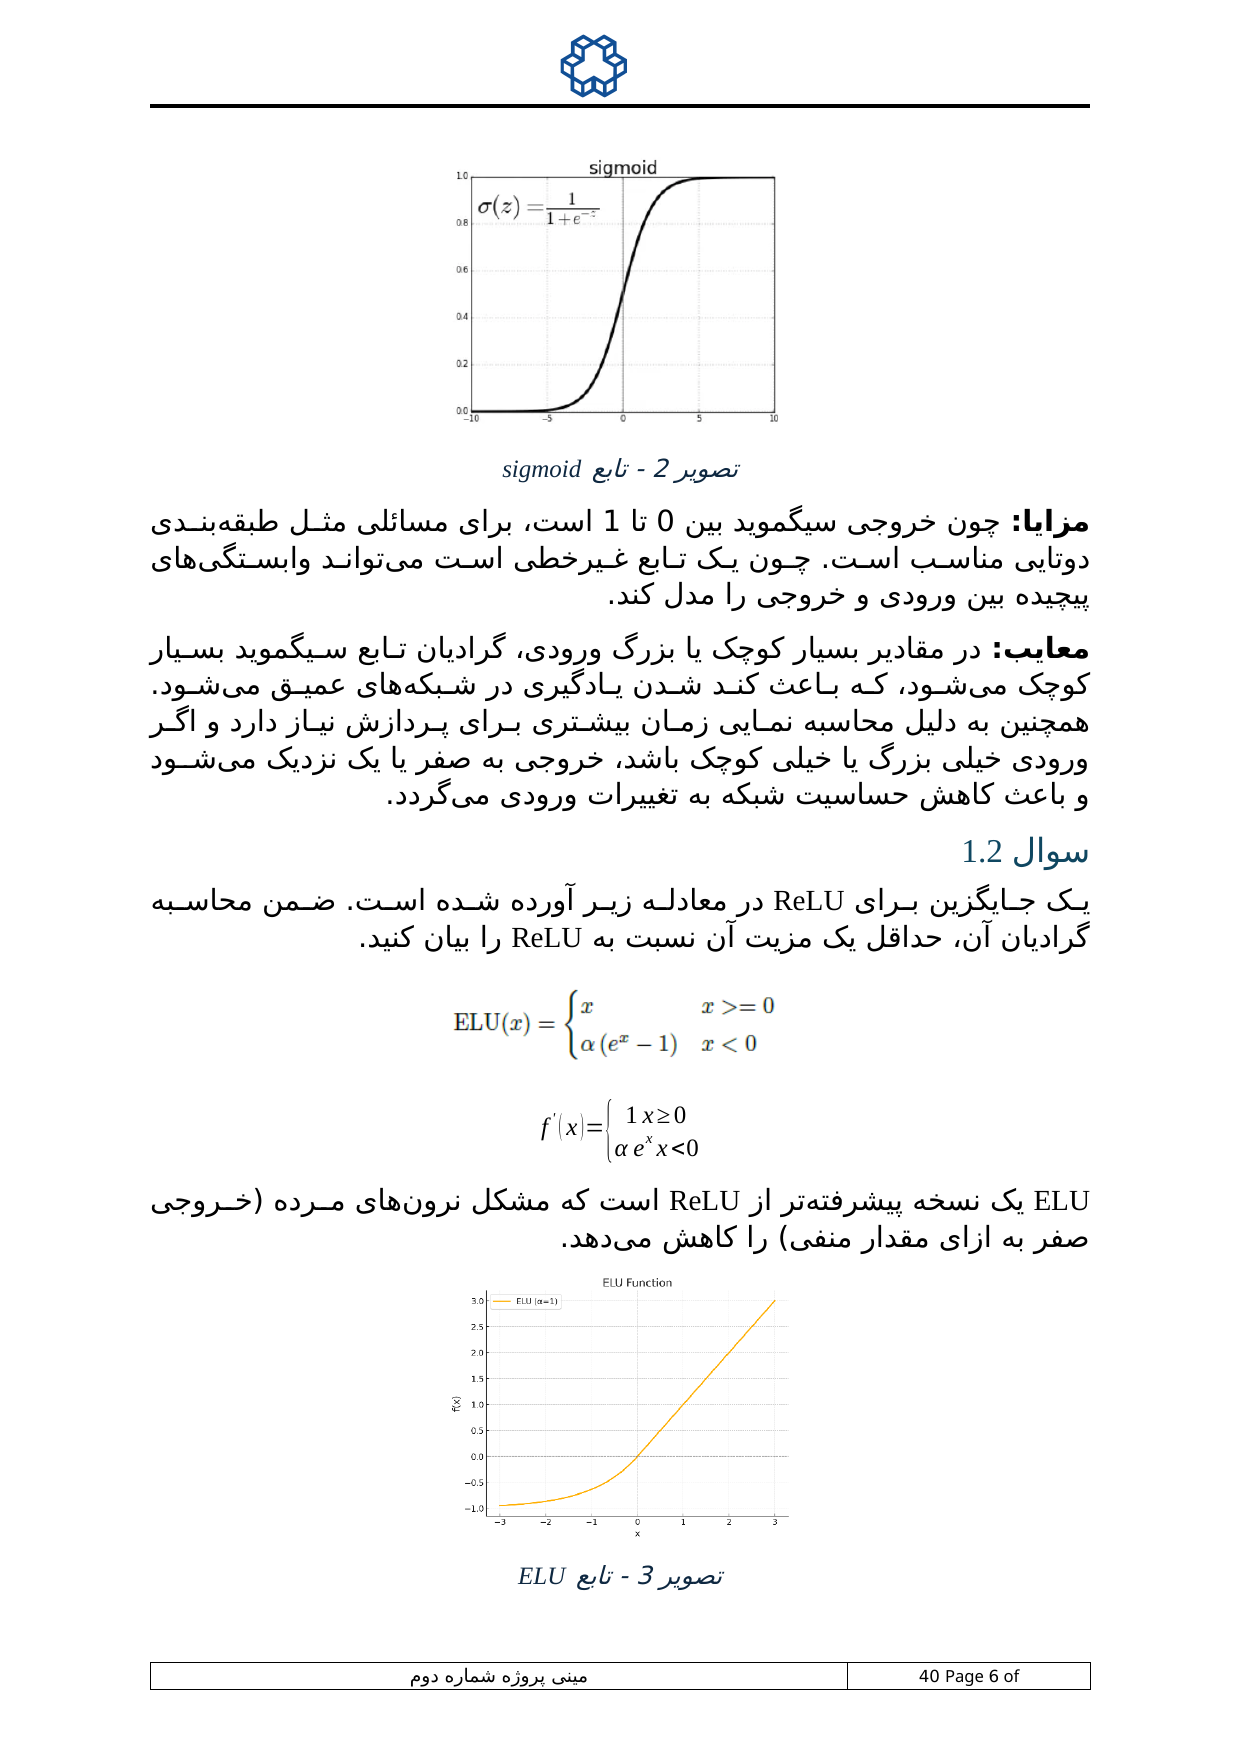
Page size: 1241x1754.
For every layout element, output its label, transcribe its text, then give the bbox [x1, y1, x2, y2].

picture [447, 1273, 793, 1543]
text مزایا: چون خروجی سیگموید بین 0 تا 1 است، برای مسائلی مثل طبقه‌بندی دوتایی مناسب است. چون یک تابع غیرخطی است می‌تواند وابستگی‌های پیچیده بین ورودی و خروجی را مدل کند. [150, 504, 1090, 612]
text یک جایگزین برای ReLU در معادله زیر آورده شده است. ضمن محاسبه گرادیان آن، حداقل یک مزیت آن نسبت به ReLU را بیان کنید. [150, 883, 1090, 954]
text ELU یک نسخه پیشرفته‌تر از ReLU است که مشکل نرون‌های مرده (خروجی صفر به ازای مقدار منفی) را کاهش می‌دهد. [150, 1183, 1090, 1254]
text تصویر 2 - تابع sigmoid [150, 454, 1090, 483]
text تصویر 3 - تابع ELU [150, 1561, 1090, 1591]
picture [440, 973, 800, 1079]
subtitle سوال 1.2 [150, 831, 1090, 869]
text معایب: در مقادیر بسیار کوچک یا بزرگ ورودی، گرادیان تابع سیگموید بسیار کوچک می‌شود، که باعث کند شدن یادگیری در شبکه‌های عمیق می‌شود. همچنین به دلیل محاسبه نمایی زمان بیشتری برای پردازش نیاز دارد و اگر ورودی خیلی بزرگ یا خیلی کوچک باشد، خروجی به صفر یا یک نزدیک می‌شود و باعث کاهش حساسیت شبکه به تغییرات ورودی می‌گردد. [150, 631, 1090, 812]
picture [557, 30, 631, 104]
picture [447, 150, 793, 435]
